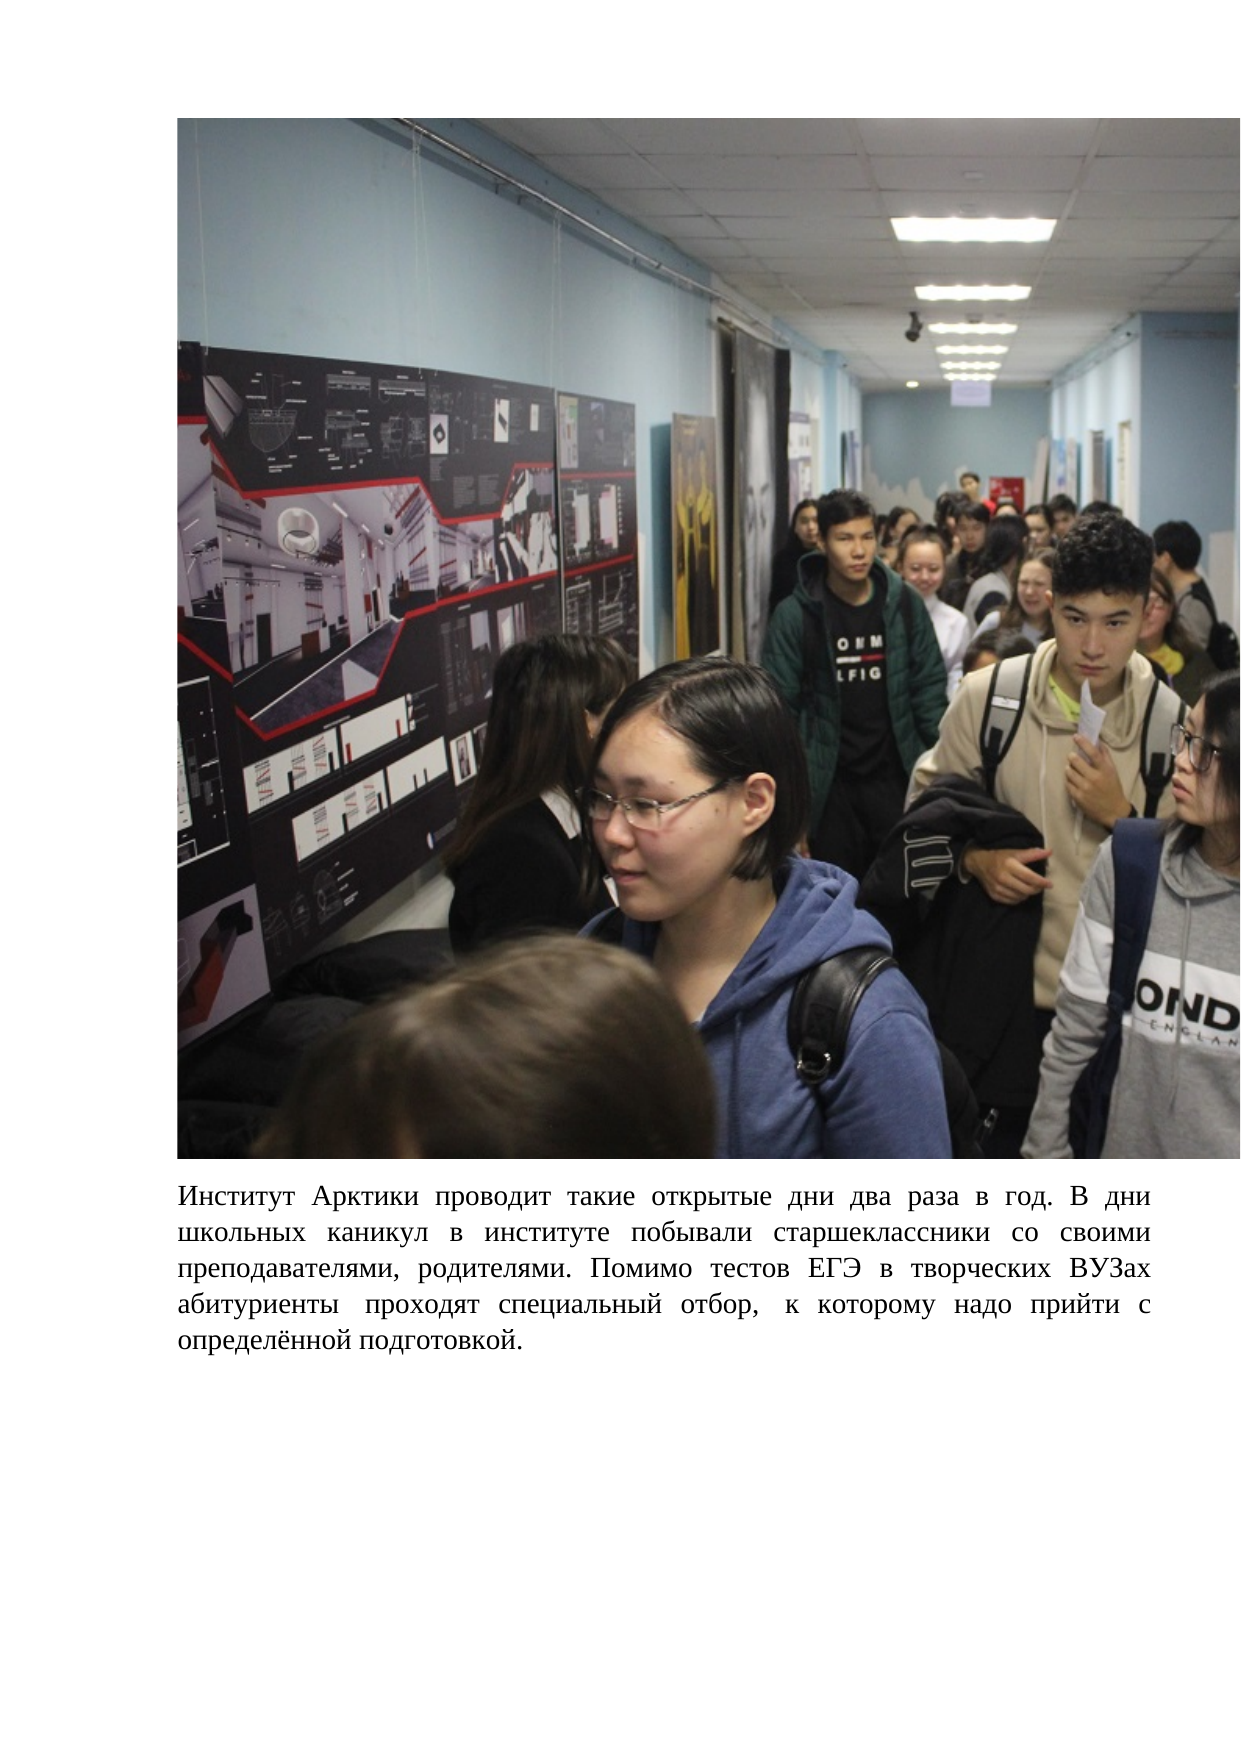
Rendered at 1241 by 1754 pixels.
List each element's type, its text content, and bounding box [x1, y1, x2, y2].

text Институт Арктики проводит такие открытые дни два раза в год. В дни школьных каникул в институте побывали старшеклассники со своими преподавателями, родителями. Помимо тестов ЕГЭ в творческих ВУЗах абитуриенты проходят специальный отбор, к которому надо прийти с определённой подготовкой. [177, 1178, 1152, 1356]
picture [177, 118, 1241, 1159]
